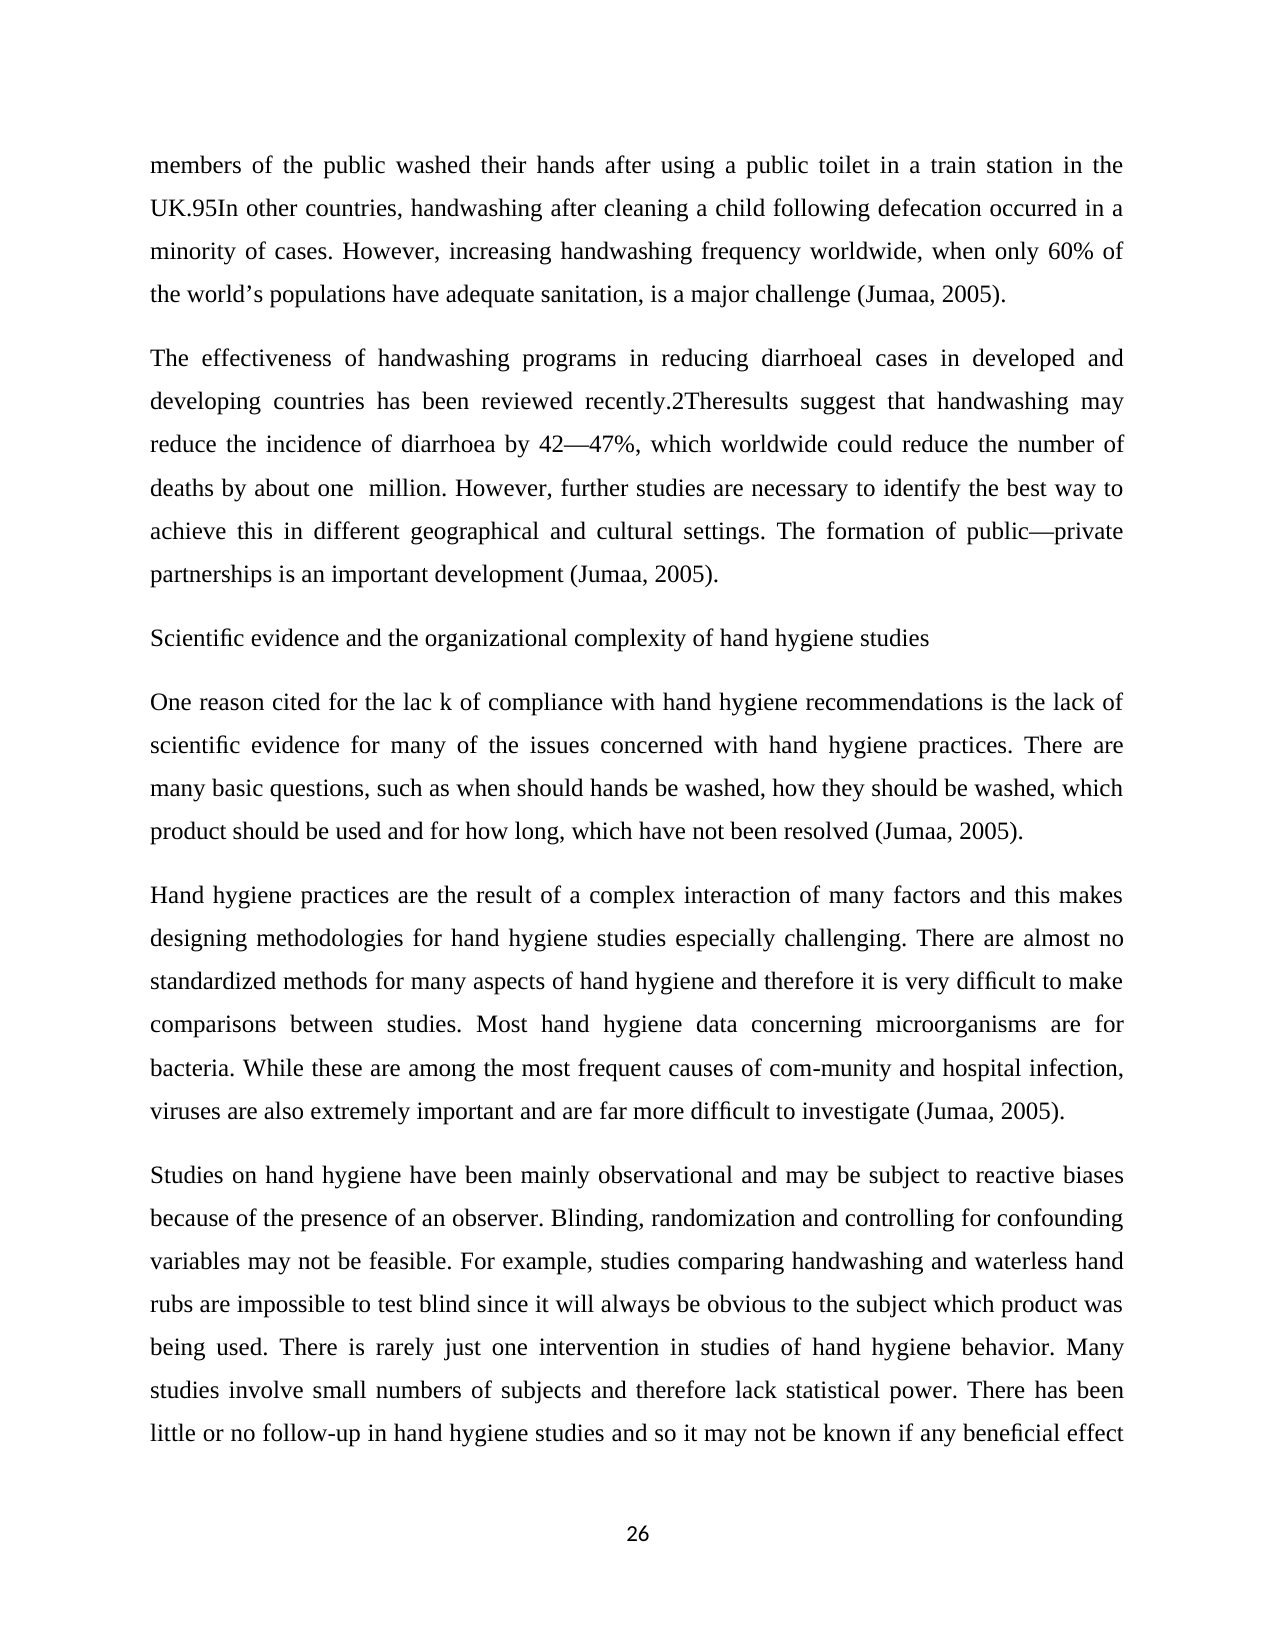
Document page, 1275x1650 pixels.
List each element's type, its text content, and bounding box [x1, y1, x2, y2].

text Scientiﬁc evidence and the organizational complexity of hand hygiene studies [150, 623, 1125, 652]
text One reason cited for the lac k of compliance with hand hygiene recommendations is the lack of scientiﬁc evidence for many of the issues concerned with hand hygiene practices. There are many basic questions, such as when should hands be washed, how they should be washed, which product should be used and for how long, which have not been resolved (Jumaa, 2005). [150, 687, 1125, 845]
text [150, 150, 1125, 308]
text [150, 1160, 1125, 1447]
text The effectiveness of handwashing programs in reducing diarrhoeal cases in developed and developing countries has been reviewed recently.2Theresults suggest that handwashing may reduce the incidence of diarrhoea by 42—47%, which worldwide could reduce the number of deaths by about one million. However, further studies are necessary to identify the best way to achieve this in different geographical and cultural settings. The formation of public—private partnerships is an important development (Jumaa, 2005). [150, 343, 1125, 588]
text Hand hygiene practices are the result of a complex interaction of many factors and this makes designing methodologies for hand hygiene studies especially challenging. There are almost no standardized methods for many aspects of hand hygiene and therefore it is very difﬁcult to make comparisons between studies. Most hand hygiene data concerning microorganisms are for bacteria. While these are among the most frequent causes of com-munity and hospital infection, viruses are also extremely important and are far more difﬁcult to investigate (Jumaa, 2005). [150, 880, 1125, 1124]
